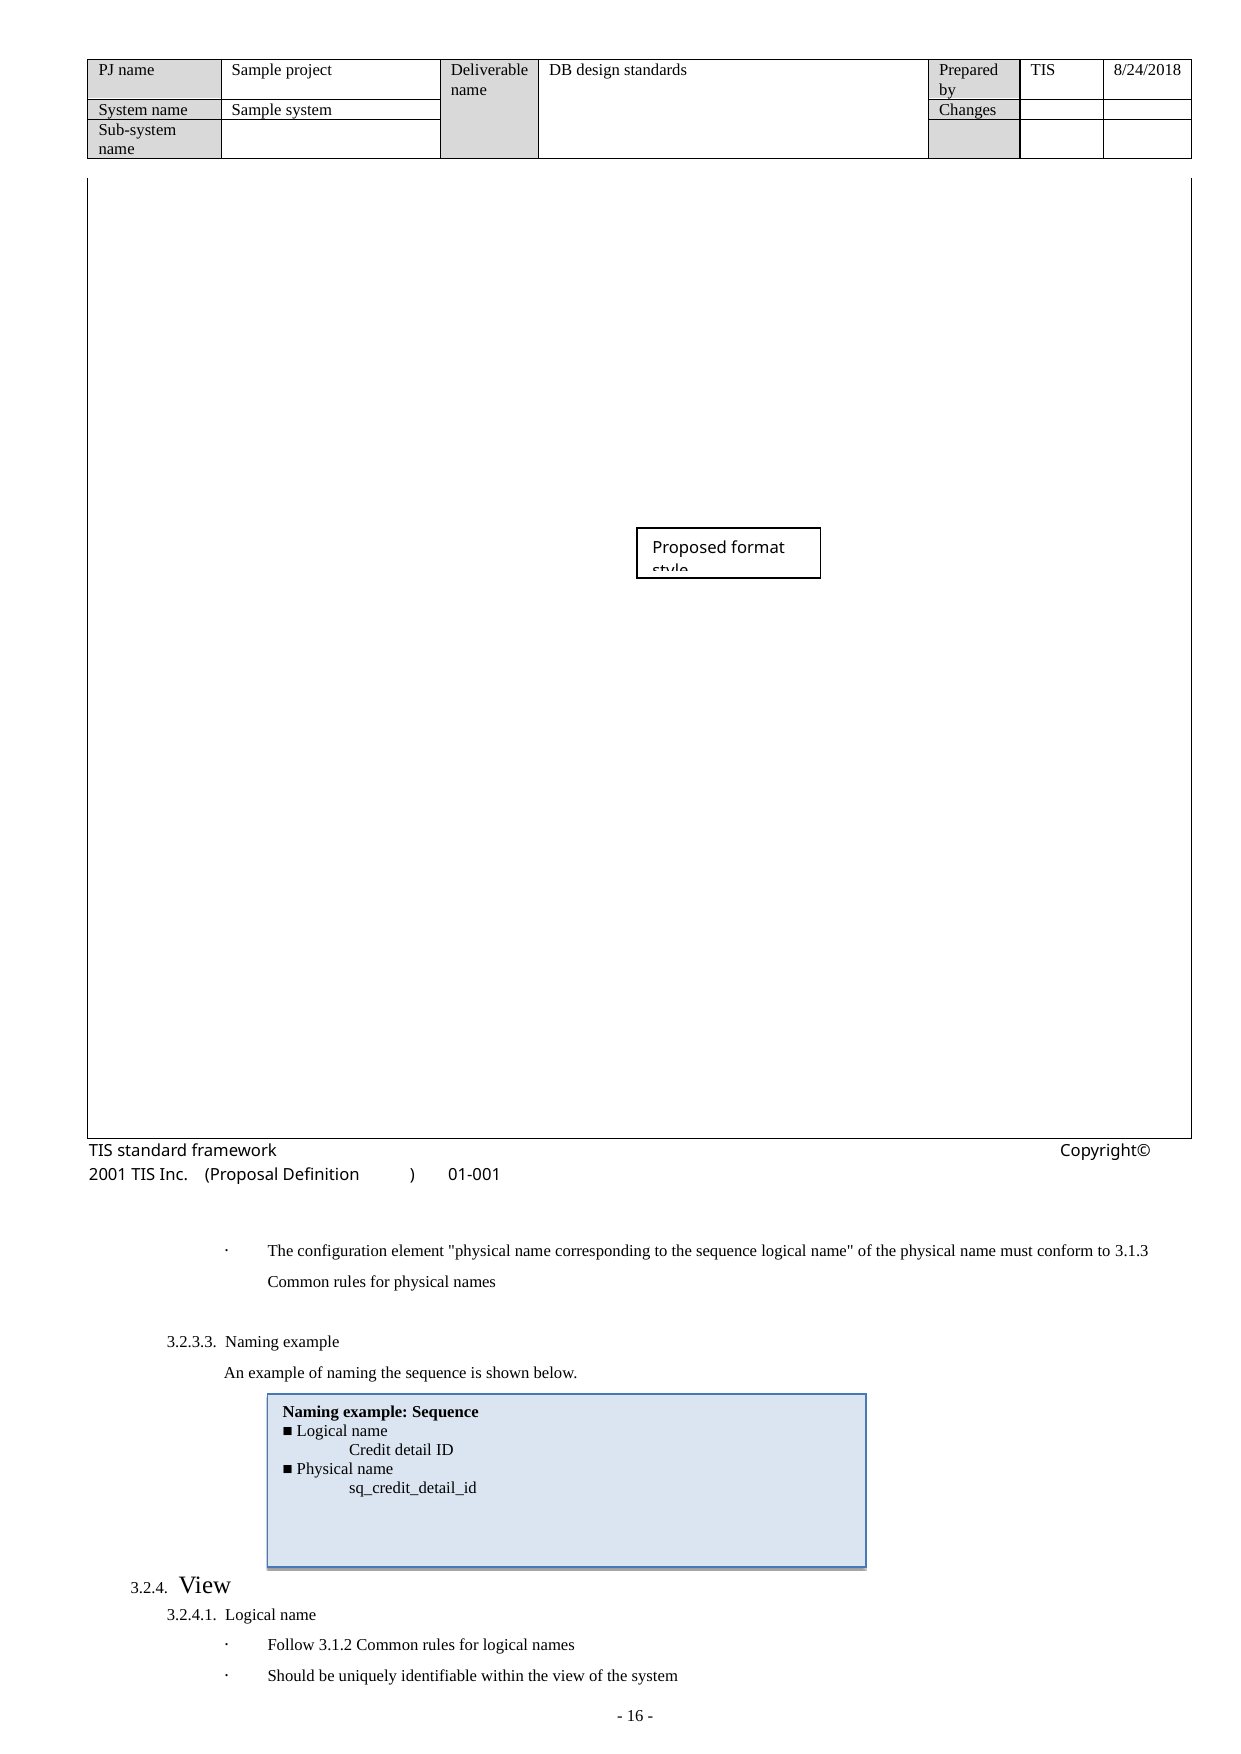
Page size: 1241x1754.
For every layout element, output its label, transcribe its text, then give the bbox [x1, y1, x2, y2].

list Follow 2.6.2 Common rules for logical names [223, 1630, 1181, 1660]
text An example of naming the sequence is shown below. [207, 1357, 1181, 1387]
subtitle View [130, 1569, 1181, 1599]
list The configuration element "physical name corresponding to the sequence logical name" of the physical name must conform to 2.6.3 Common rules for physical names [223, 1236, 1181, 1296]
subtitle Logical name [167, 1599, 1181, 1630]
list Should be uniquely identifiable within the view of the system [223, 1660, 1181, 1690]
subtitle Naming example [167, 1327, 1181, 1357]
